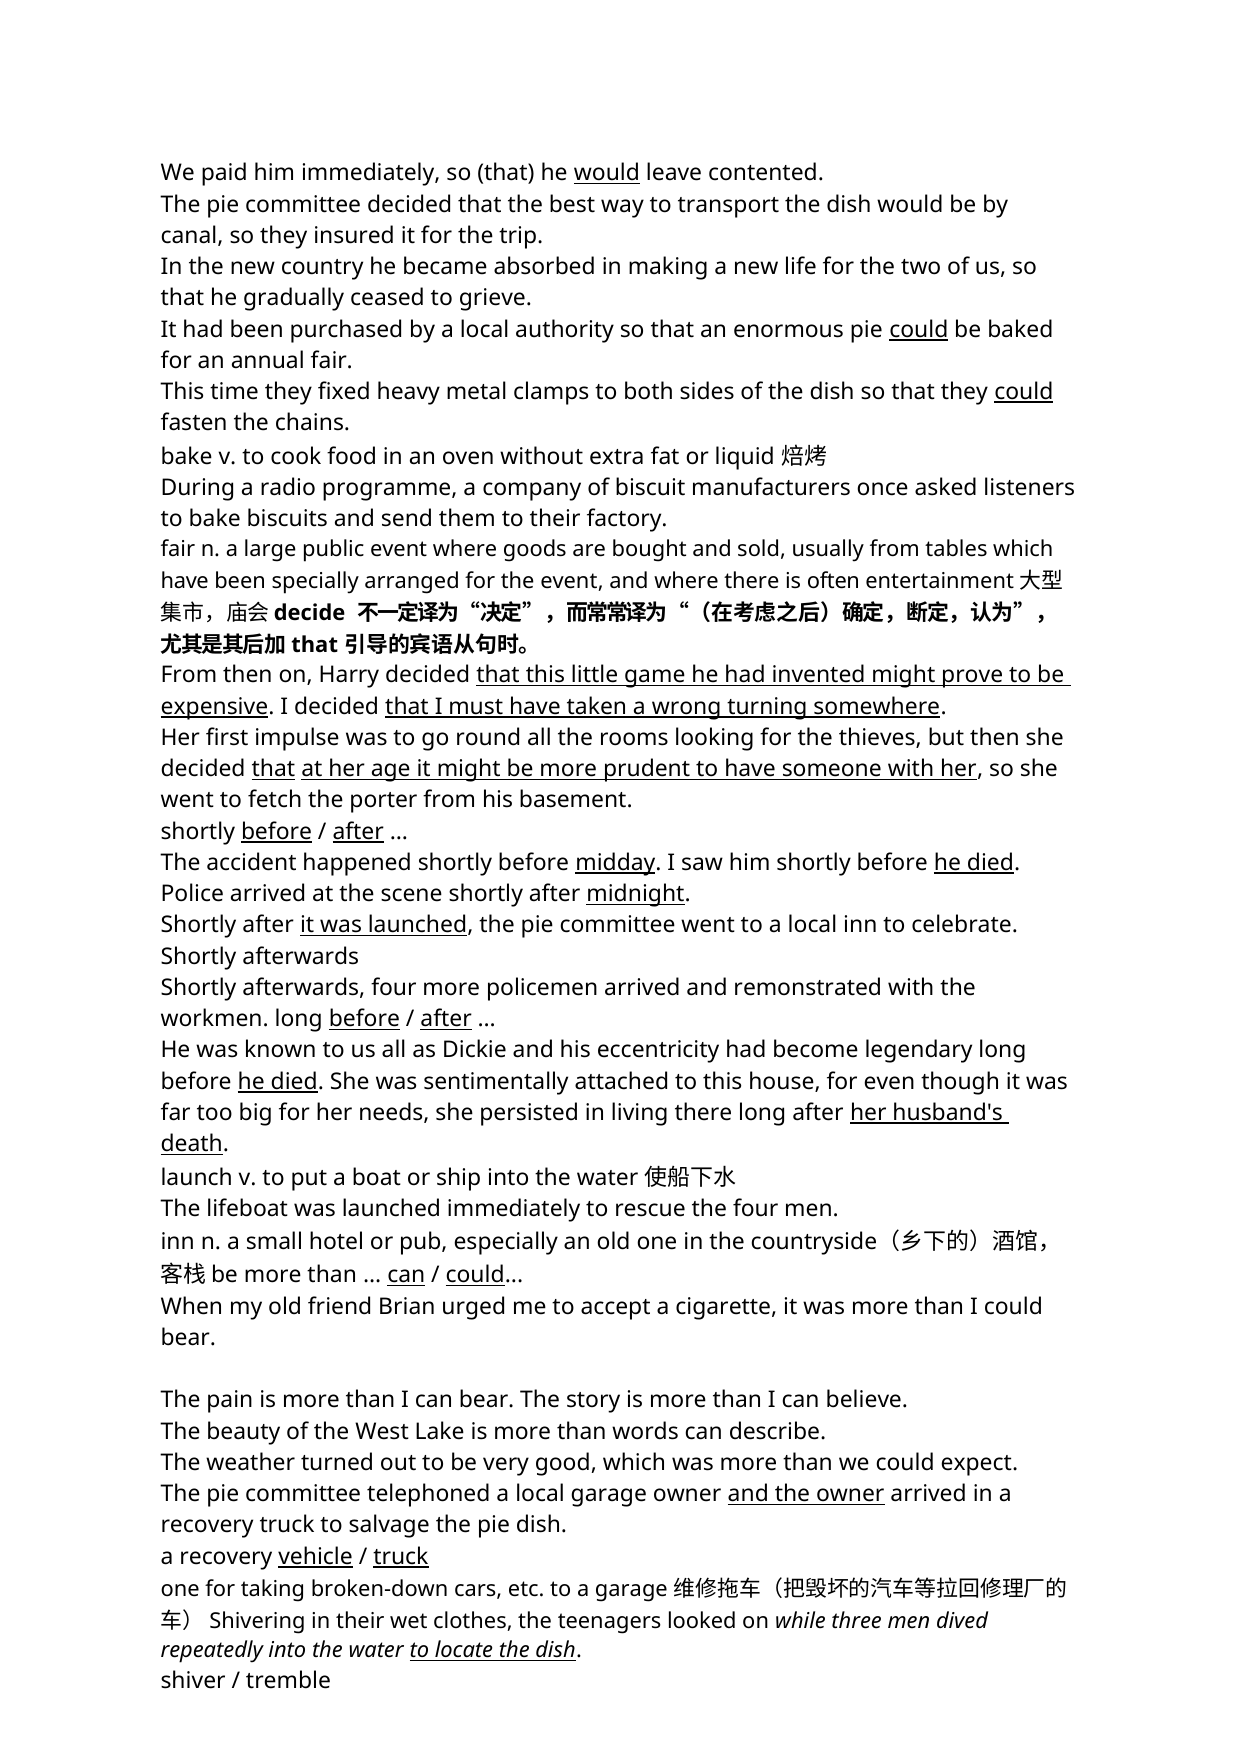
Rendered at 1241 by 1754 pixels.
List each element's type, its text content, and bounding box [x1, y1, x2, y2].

text shiver / tremble [160, 1664, 1076, 1696]
text It had been purchased by a local authority so that an enormous pie could be baked for an annual fair. [160, 312, 1076, 375]
text The beauty of the West Lake is more than words can describe. [160, 1415, 1076, 1446]
text During a radio programme, a company of biscuit manufacturers once asked listeners to bake biscuits and send them to their factory. [160, 471, 1076, 533]
text Shortly afterwards, four more policemen arrived and remonstrated with the workmen. long before / after … [160, 971, 1076, 1033]
text Shortly after it was launched, the pie committee went to a local inn to celebrate. Shortly afterwards [160, 908, 1076, 971]
text The pie committee telephoned a local garage owner and the owner arrived in a recovery truck to salvage the pie dish. [160, 1477, 1076, 1540]
text The weather turned out to be very good, which was more than we could expect. [160, 1446, 1076, 1477]
text inn n. a small hotel or pub, especially an old one in the countryside（乡下的）酒馆，客栈be more than … can / could... [160, 1223, 1076, 1290]
text We paid him immediately, so (that) he would leave contented. [160, 156, 1076, 187]
text From then on, Harry decided that this little game he had invented might prove to be expensive. I decided that I must have taken a wrong turning somewhere. [160, 658, 1076, 721]
text launch v. to put a boat or ship into the water 使船下水 [160, 1158, 1076, 1192]
text The pain is more than I can bear. The story is more than I can believe. [160, 1383, 1076, 1415]
text one for taking broken-down cars, etc. to a garage 维修拖车（把毁坏的汽车等拉回修理厂的车） Shivering in their wet clothes, the teenagers looked on while three men dived repeatedly into the water to locate the dish. [160, 1571, 1076, 1664]
text Her first impulse was to go round all the rooms looking for the thieves, but then she decided that at her age it might be more prudent to have someone with her, so she went to fetch the porter from his basement. [160, 721, 1076, 815]
text bake v. to cook food in an oven without extra fat or liquid 焙烤 [160, 437, 1076, 471]
text When my old friend Brian urged me to accept a cigarette, it was more than I could bear. [160, 1290, 1076, 1352]
text He was known to us all as Dickie and his eccentricity had become legendary long before he died. She was sentimentally attached to this house, for even though it was far too big for her needs, she persisted in living there long after her husband's death. [160, 1033, 1076, 1158]
text a recovery vehicle / truck [160, 1540, 1076, 1571]
text Police arrived at the scene shortly after midnight. [160, 877, 1076, 908]
text In the new country he became absorbed in making a new life for the two of us, so that he gradually ceased to grieve. [160, 250, 1076, 312]
text shortly before / after … [160, 815, 1076, 846]
text The accident happened shortly before midday. I saw him shortly before he died. [160, 846, 1076, 877]
text The pie committee decided that the best way to transport the dish would be by canal, so they insured it for the trip. [160, 187, 1076, 250]
text This time they fixed heavy metal clamps to both sides of the dish so that they could fasten the chains. [160, 375, 1076, 437]
text The lifeboat was launched immediately to rescue the four men. [160, 1192, 1076, 1223]
text fair n. a large public event where goods are bought and sold, usually from tables which have been specially arranged for the event, and where there is often entertainment 大型集市，庙会decide 不一定译为“决定”，而常常译为“（在考虑之后）确定，断定，认为”，尤其是其后加 that 引导的宾语从句时。 [160, 533, 1076, 658]
